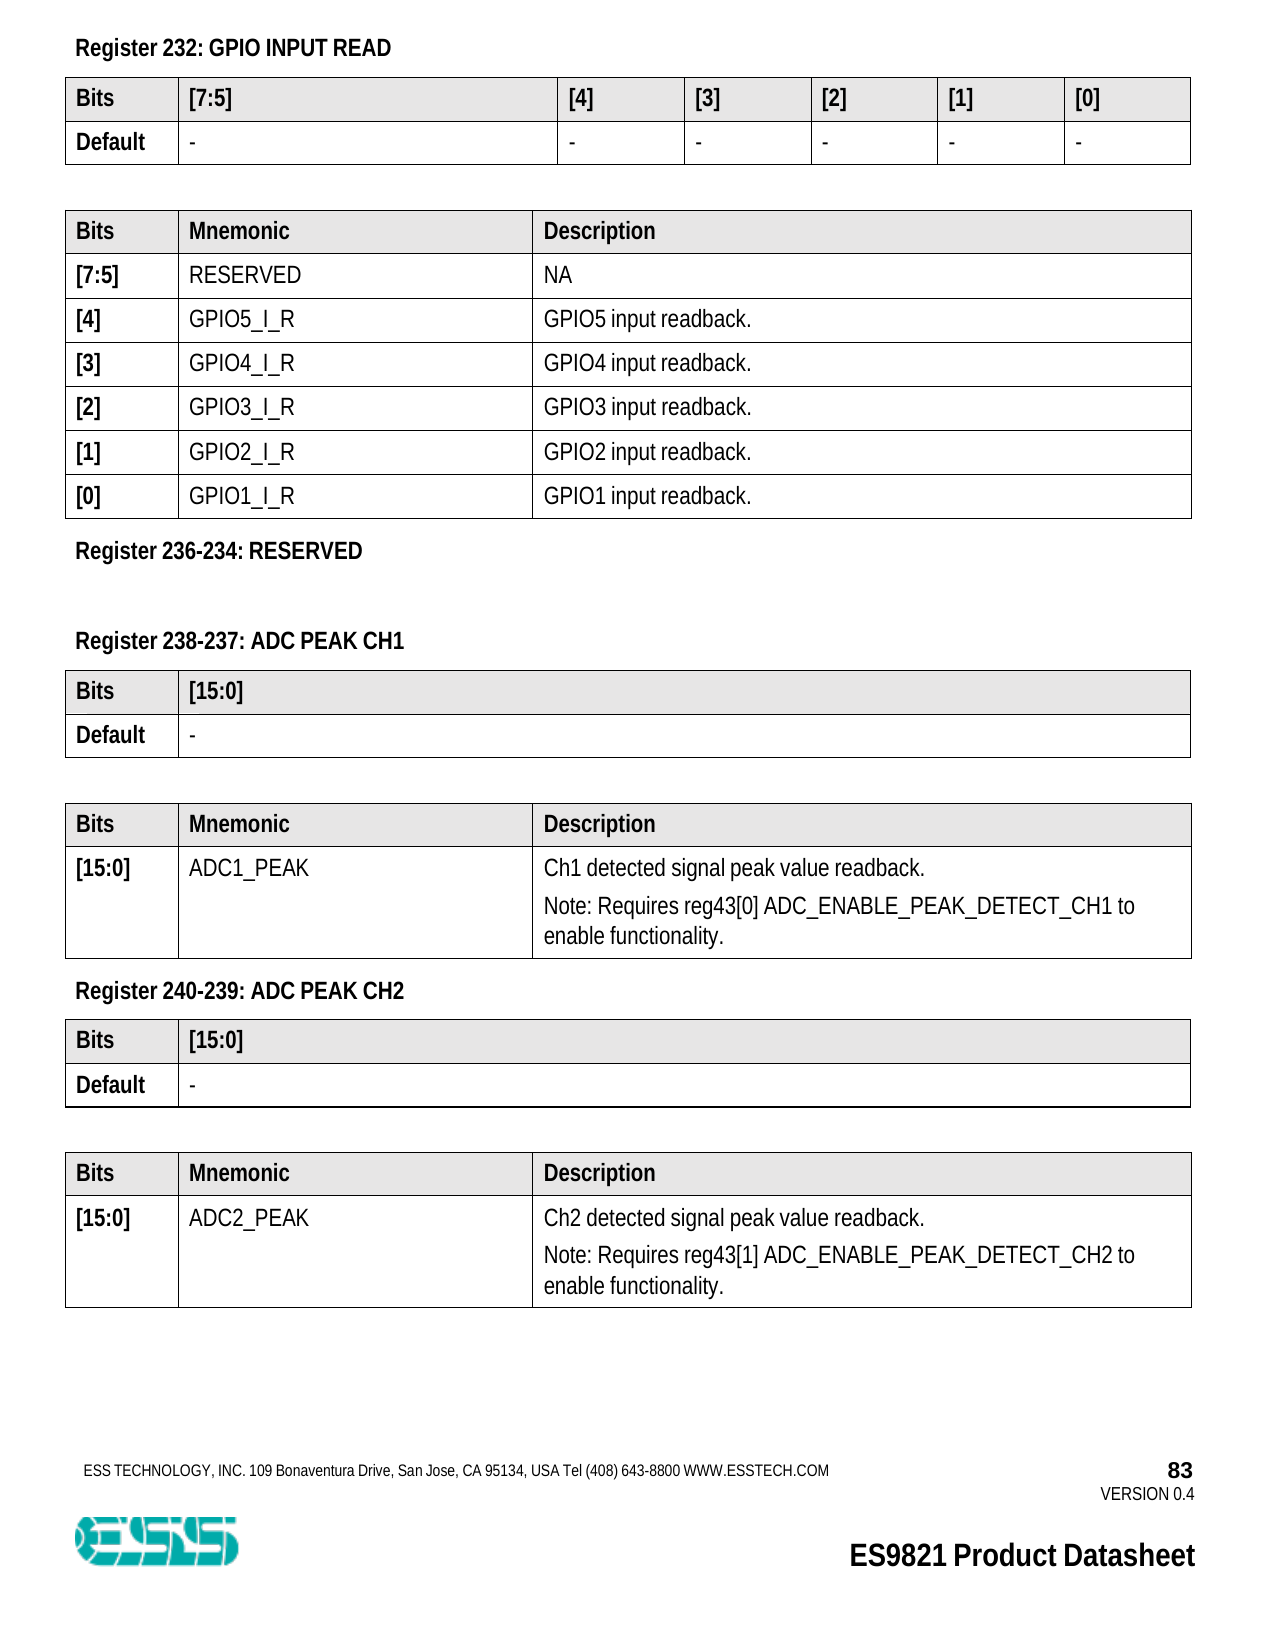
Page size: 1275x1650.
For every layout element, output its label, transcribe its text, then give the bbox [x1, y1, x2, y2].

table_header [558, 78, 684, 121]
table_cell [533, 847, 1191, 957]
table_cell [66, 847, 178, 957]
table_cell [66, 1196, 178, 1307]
text Register 238-237: ADC PEAK CH1 [75, 627, 1200, 655]
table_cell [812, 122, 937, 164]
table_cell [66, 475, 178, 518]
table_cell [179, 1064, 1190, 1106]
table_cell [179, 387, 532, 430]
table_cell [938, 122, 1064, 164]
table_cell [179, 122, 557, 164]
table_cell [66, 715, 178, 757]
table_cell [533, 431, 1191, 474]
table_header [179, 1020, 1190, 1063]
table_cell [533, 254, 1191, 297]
text Register 232: GPIO INPUT READ [75, 34, 1200, 62]
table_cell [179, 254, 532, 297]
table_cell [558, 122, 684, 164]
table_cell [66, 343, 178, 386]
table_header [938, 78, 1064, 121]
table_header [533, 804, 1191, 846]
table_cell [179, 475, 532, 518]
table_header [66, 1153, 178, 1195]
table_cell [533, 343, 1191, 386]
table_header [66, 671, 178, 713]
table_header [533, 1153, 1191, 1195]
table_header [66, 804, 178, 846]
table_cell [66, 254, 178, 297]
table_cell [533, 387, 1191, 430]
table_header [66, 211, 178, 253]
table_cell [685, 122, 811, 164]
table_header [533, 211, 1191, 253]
text VERSION 0.4 [1100, 1484, 1200, 1505]
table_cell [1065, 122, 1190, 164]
text ESS TECHNOLOGY, INC. 109 Bonaventura Drive, San Jose, CA 95134, USA Tel (408) 643-8800 WWW.ESSTECH.COM 83 [83, 1458, 1200, 1484]
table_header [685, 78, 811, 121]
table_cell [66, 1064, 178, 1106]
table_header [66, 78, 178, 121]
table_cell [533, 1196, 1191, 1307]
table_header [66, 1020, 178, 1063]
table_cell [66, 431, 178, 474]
text Register 236-234: RESERVED [75, 536, 1200, 564]
text ES9821 Product Datasheet [75, 1517, 1200, 1579]
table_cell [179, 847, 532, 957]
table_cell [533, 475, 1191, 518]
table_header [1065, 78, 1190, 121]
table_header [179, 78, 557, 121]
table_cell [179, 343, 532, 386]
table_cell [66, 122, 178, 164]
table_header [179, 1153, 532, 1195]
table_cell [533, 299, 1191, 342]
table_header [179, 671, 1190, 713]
text Register 240-239: ADC PEAK CH2 [75, 976, 1200, 1004]
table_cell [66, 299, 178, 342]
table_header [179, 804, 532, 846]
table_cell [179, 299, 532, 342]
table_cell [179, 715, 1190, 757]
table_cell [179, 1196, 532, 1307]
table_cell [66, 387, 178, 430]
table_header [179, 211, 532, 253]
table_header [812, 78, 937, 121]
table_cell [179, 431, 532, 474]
